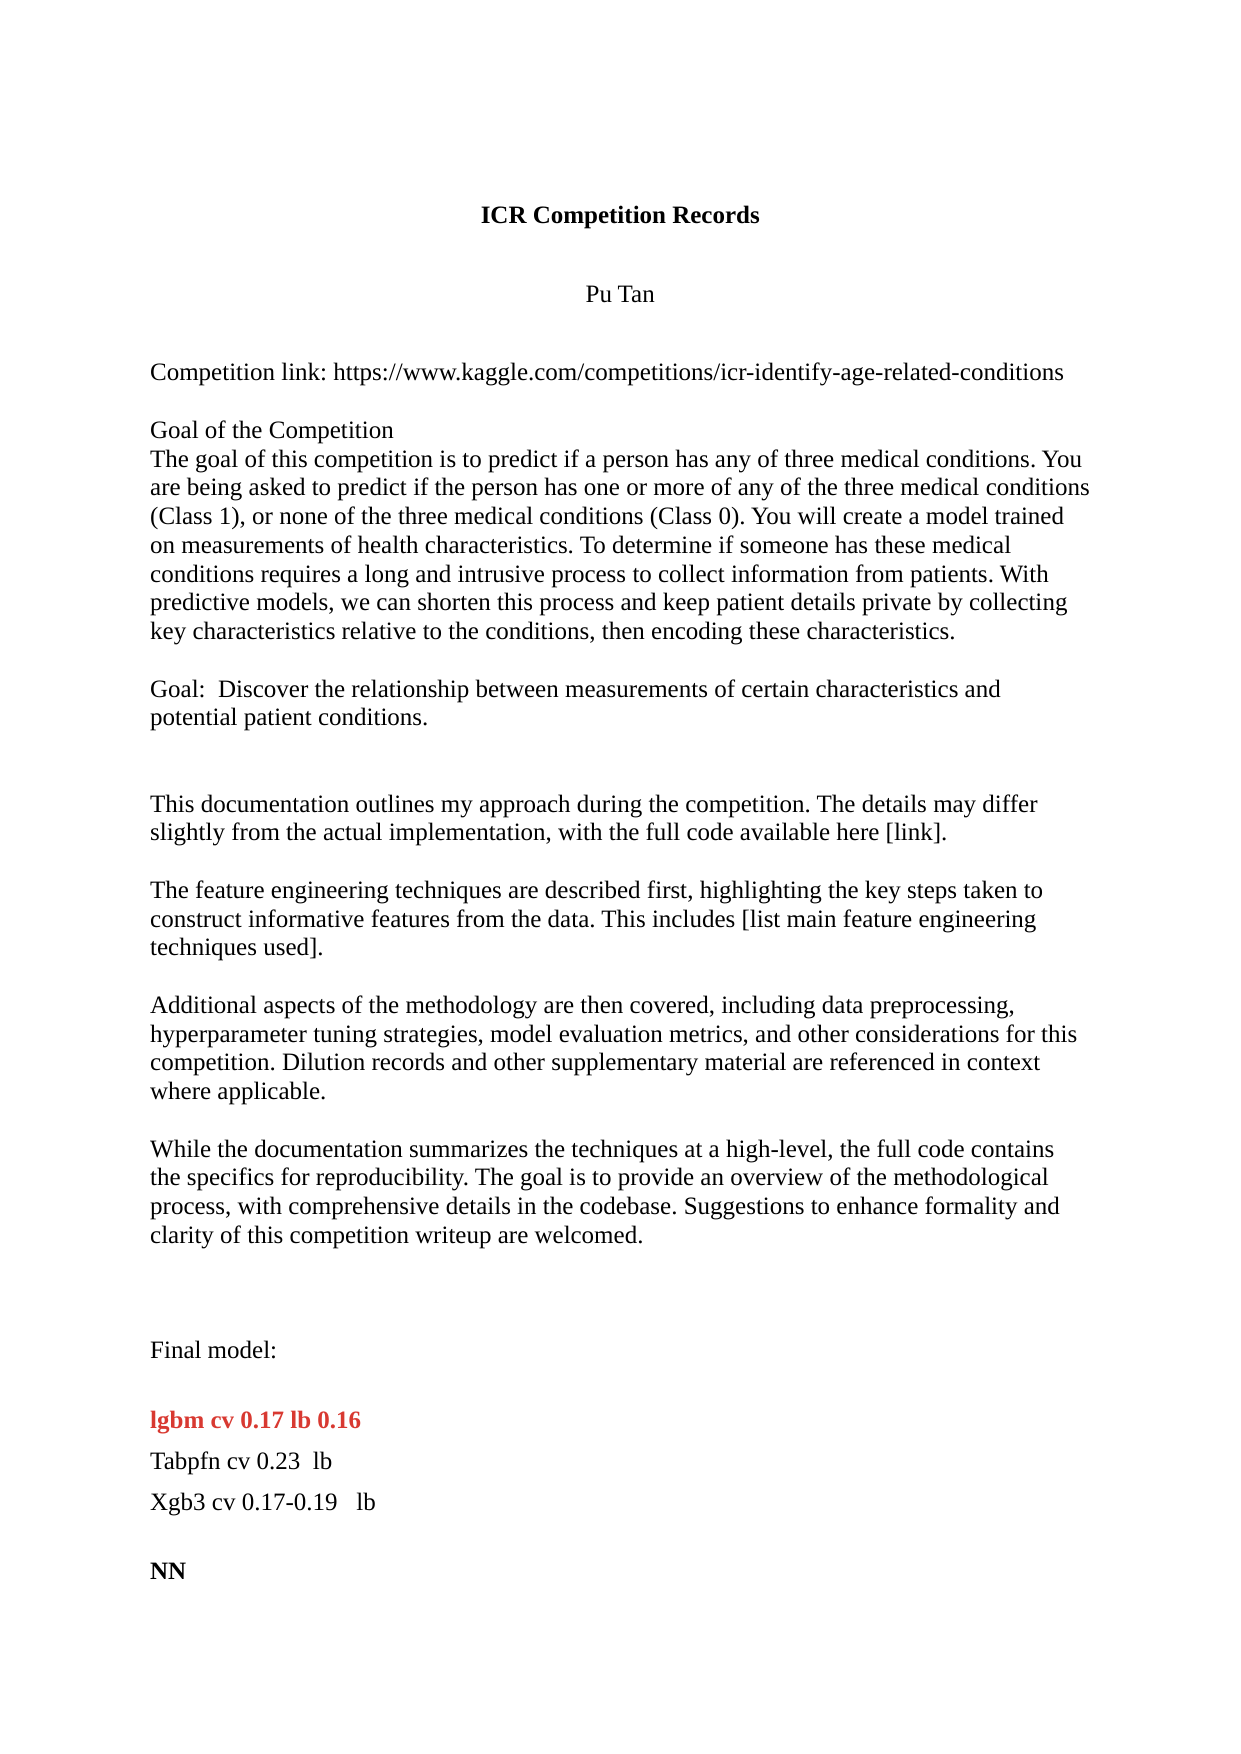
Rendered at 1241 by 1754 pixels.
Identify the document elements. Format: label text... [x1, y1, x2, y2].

text Pu Tan [150, 279, 1090, 307]
text Competition link: https://www.kaggle.com/competitions/icr-identify-age-related-conditions [150, 357, 1090, 386]
text Goal: Discover the relationship between measurements of certain characteristics and potential patient conditions. [150, 674, 1090, 731]
text Tabpfn cv 0.23 lb [150, 1446, 1090, 1475]
text ICR Competition Records [150, 200, 1090, 229]
text Additional aspects of the methodology are then covered, including data preprocessing, hyperparameter tuning strategies, model evaluation metrics, and other considerations for this competition. Dilution records and other supplementary material are referenced in context where applicable. [150, 990, 1090, 1105]
text Final model: [150, 1335, 1090, 1364]
text Goal of the Competition [150, 415, 1090, 444]
text The goal of this competition is to predict if a person has any of three medical conditions. You are being asked to predict if the person has one or more of any of the three medical conditions (Class 1), or none of the three medical conditions (Class 0). You will create a model trained on measurements of health characteristics. To determine if someone has these medical conditions requires a long and intrusive process to collect information from patients. With predictive models, we can shorten this process and keep patient details private by collecting key characteristics relative to the conditions, then encoding these characteristics. [150, 444, 1090, 645]
text lgbm cv 0.17 lb 0.16 [150, 1405, 1090, 1434]
text This documentation outlines my approach during the competition. The details may differ slightly from the actual implementation, with the full code available here [link]. [150, 789, 1090, 846]
text Xgb3 cv 0.17-0.19 lb [150, 1487, 1090, 1516]
text While the documentation summarizes the techniques at a high-level, the full code contains the specifics for reproducibility. The goal is to provide an overview of the methodological process, with comprehensive details in the codebase. Suggestions to enhance formality and clarity of this competition writeup are welcomed. [150, 1134, 1090, 1249]
text NN [150, 1556, 1090, 1584]
text The feature engineering techniques are described first, highlighting the key steps taken to construct informative features from the data. This includes [list main feature engineering techniques used]. [150, 875, 1090, 961]
